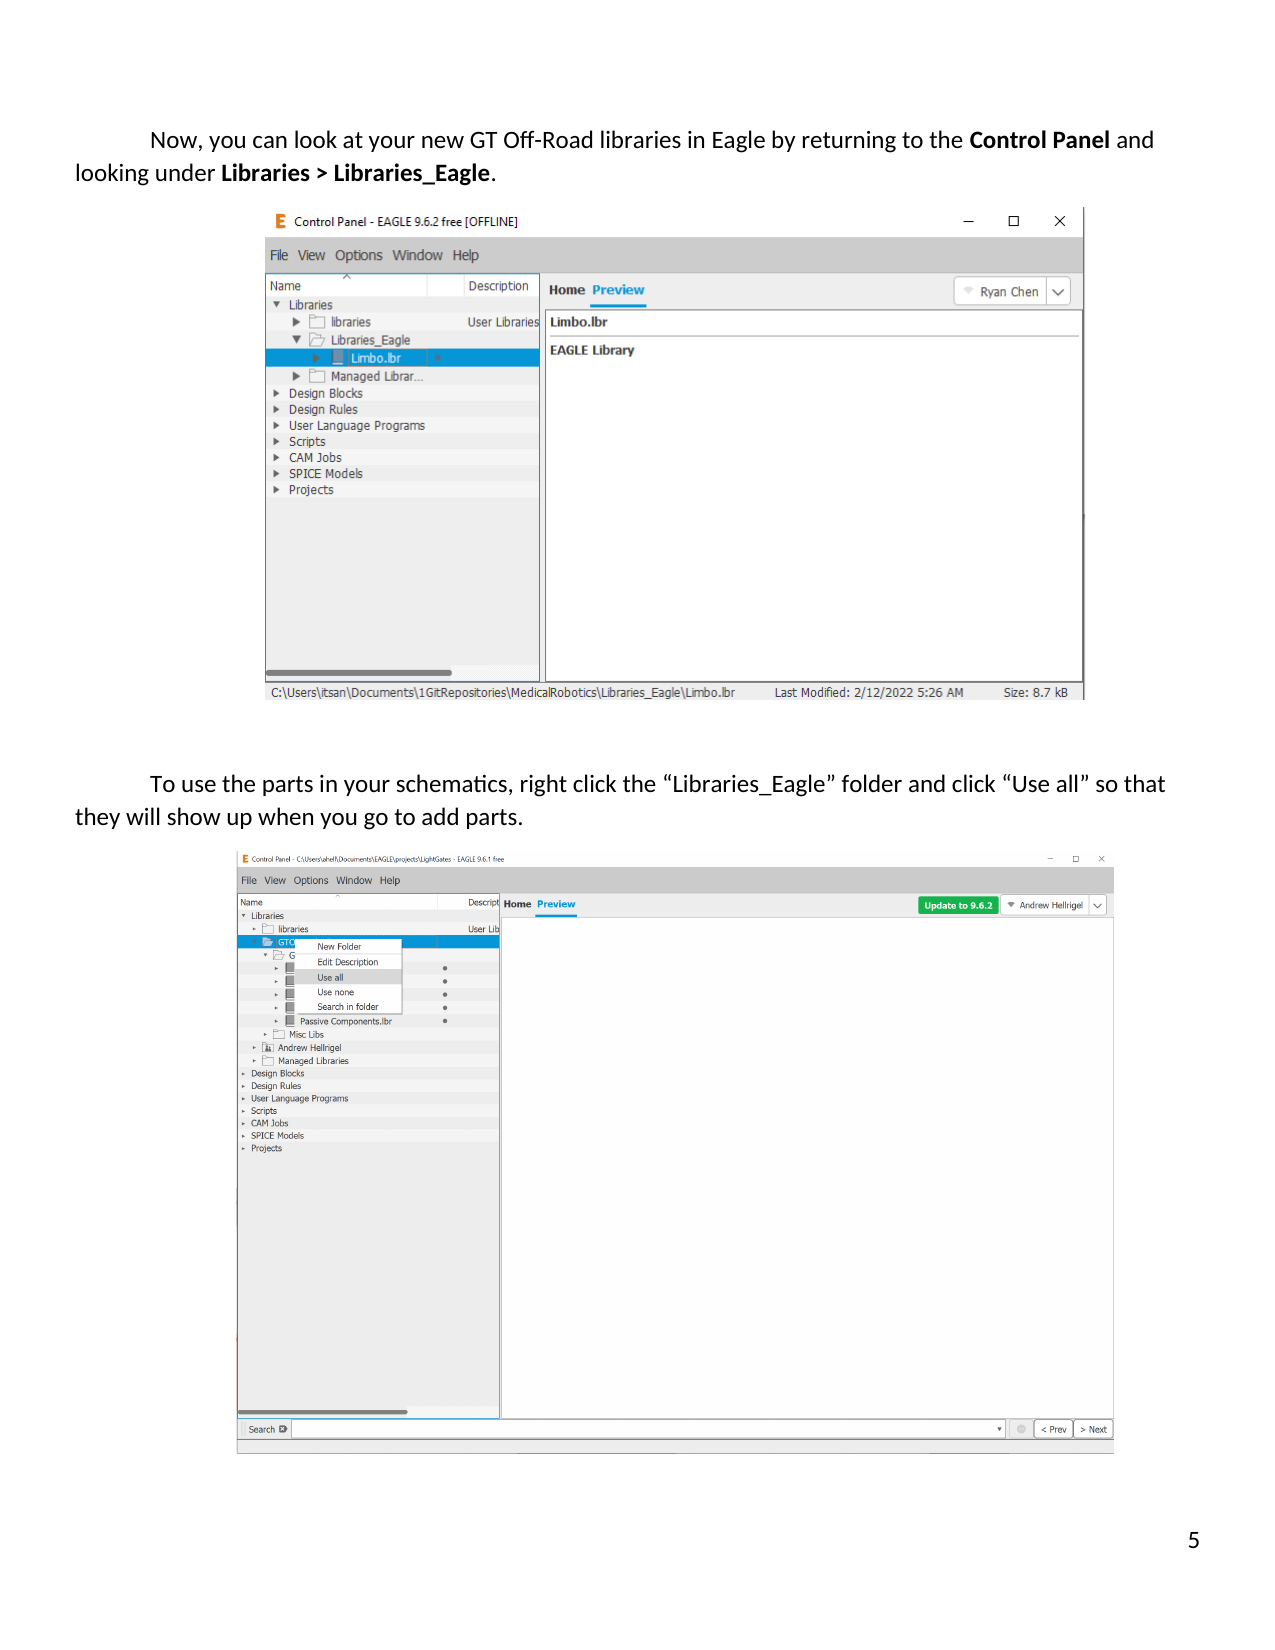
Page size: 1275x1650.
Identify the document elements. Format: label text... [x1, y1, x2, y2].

picture [389, 353, 395, 362]
text Now, you can look at your new GT Off-Road libraries in Eagle by returning to the Control Panel and looking under Libraries > Libraries_Eagle. [75, 124, 1200, 188]
picture [236, 851, 1114, 1454]
text To use the parts in your schematics, right click the “Libraries_Eagle” folder and click “Use all” so that they will show up when you go to add parts. [75, 768, 1200, 832]
picture [369, 354, 375, 362]
picture [265, 207, 1086, 700]
